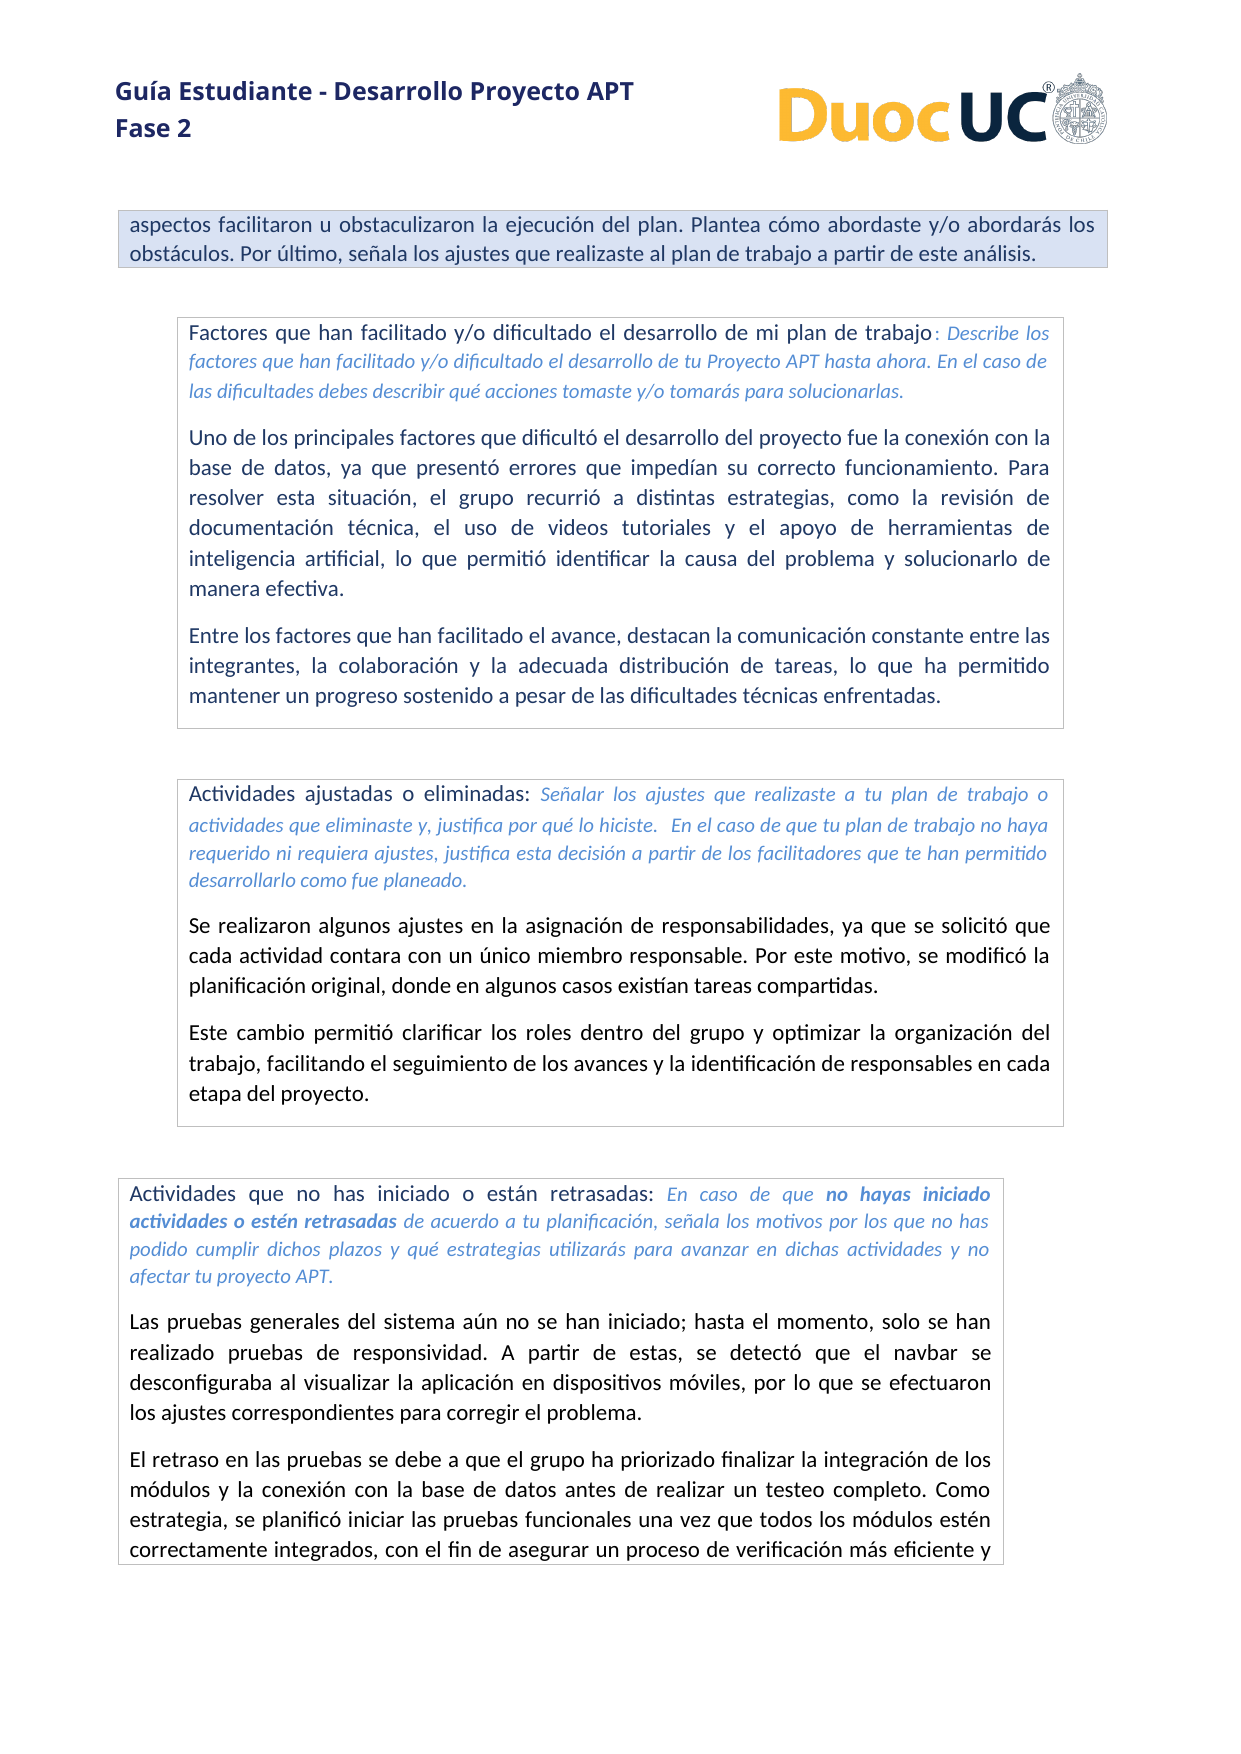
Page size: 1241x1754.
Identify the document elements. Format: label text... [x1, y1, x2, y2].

picture [779, 73, 1107, 144]
table_header Factores que han facilitado y/o dificultado el desarrollo de mi plan de trabajo: Describe los factores que han facilitado y/o dificultado el desarrollo de tu Proyecto APT hasta ahora. En el caso de las dificultades debes describir qué acciones tomaste y/o tomarás para solucionarlas. Uno de los principales factores que dificultó el desarrollo del proyecto fue la conexión con la base de datos, ya que presentó errores que impedían su correcto funcionamiento. Para resolver esta situación, el grupo recurrió a distintas estrategias, como la revisión de documentación técnica, el uso de videos tutoriales y el apoyo de herramientas de inteligencia artificial, lo que permitió identificar la causa del problema y solucionarlo de manera efectiva. Entre los factores que han facilitado el avance, destacan la comunicación constante entre las integrantes, la colaboración y la adecuada distribución de tareas, lo que ha permitido mantener un progreso sostenido a pesar de las dificultades técnicas enfrentadas. [178, 318, 1063, 728]
table_header Actividades ajustadas o eliminadas: Señalar los ajustes que realizaste a tu plan de trabajo o actividades que eliminaste y, justifica por qué lo hiciste. En el caso de que tu plan de trabajo no haya requerido ni requiera ajustes, justifica esta decisión a partir de los facilitadores que te han permitido desarrollarlo como fue planeado. Se realizaron algunos ajustes en la asignación de responsabilidades, ya que se solicitó que cada actividad contara con un único miembro responsable. Por este motivo, se modificó la planificación original, donde en algunos casos existían tareas compartidas. Este cambio permitió clarificar los roles dentro del grupo y optimizar la organización del trabajo, facilitando el seguimiento de los avances y la identificación de responsables en cada etapa del proyecto. [178, 780, 1063, 1126]
